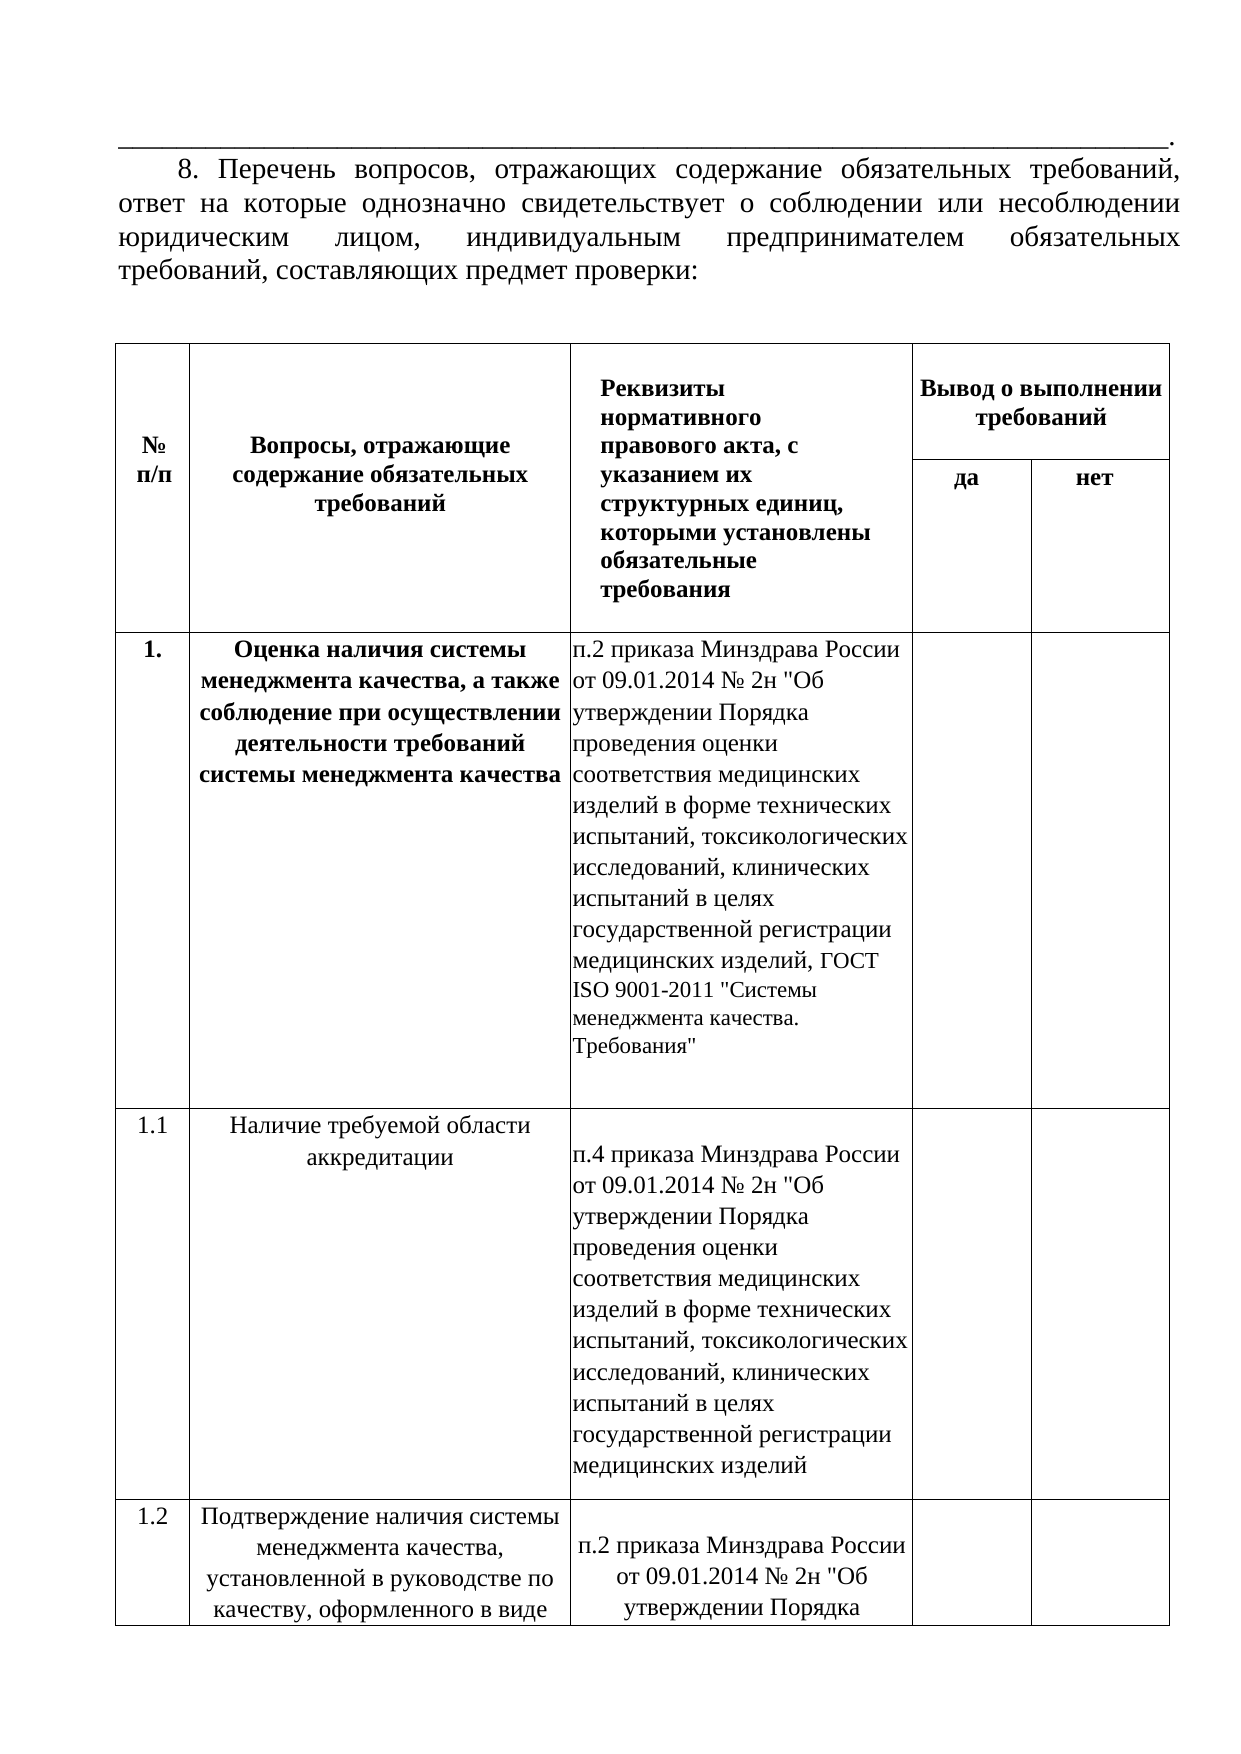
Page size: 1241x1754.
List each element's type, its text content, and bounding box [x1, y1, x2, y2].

table_header № п/п [116, 344, 189, 632]
table_cell [913, 1500, 1031, 1625]
table_header Вопросы, отражающие содержание обязательных требований [190, 344, 570, 632]
table_cell да [913, 460, 1031, 632]
table_cell Оценка наличия системы менеджмента качества, а также соблюдение при осуществлении деятельности требований системы менеджмента качества [190, 633, 570, 1108]
table_header Реквизиты нормативного правового акта, с указанием их структурных единиц, которыми установлены обязательные требования [571, 344, 912, 632]
table_cell ст п.4 приказа Минздрава России от 09.01.2014 № 2н "Об утверждении Порядка проведения оценки соответствия медицинских изделий в форме технических испытаний, токсикологических исследований, клинических испытаний в целях государственной регистрации медицинских изделий [571, 1109, 912, 1499]
table_cell [913, 633, 1031, 1108]
text ________________________________________________________________________. [118, 118, 1181, 152]
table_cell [571, 1500, 912, 1625]
table_cell [1032, 633, 1169, 1108]
table_cell нет [1032, 460, 1169, 632]
table_cell [913, 1109, 1031, 1499]
table_header Вывод о выполнении требований [913, 344, 1169, 459]
table_cell Наличие требуемой области аккредитации [190, 1109, 570, 1499]
text 8. Перечень вопросов, отражающих содержание обязательных требований, ответ на которые однозначно свидетельствует о соблюдении или несоблюдении юридическим лицом, индивидуальным предпринимателем обязательных требований, составляющих предмет проверки: [118, 152, 1181, 286]
table_cell 1.1 [116, 1109, 189, 1499]
table_cell п.2 приказа Минздрава России от 09.01.2014 № 2н "Об утверждении Порядка проведения оценки соответствия медицинских изделий в форме технических испытаний, токсикологических исследований, клинических испытаний в целях государственной регистрации медицинских изделий, ГОСТ ISO 9001-2011 "Системы менеджмента качества. Требования" [571, 633, 912, 1108]
table_cell 1. [116, 633, 189, 1108]
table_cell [190, 1500, 570, 1625]
table_cell [1032, 1500, 1169, 1625]
table_cell 1.2 [116, 1500, 189, 1625]
table_cell [1032, 1109, 1169, 1499]
